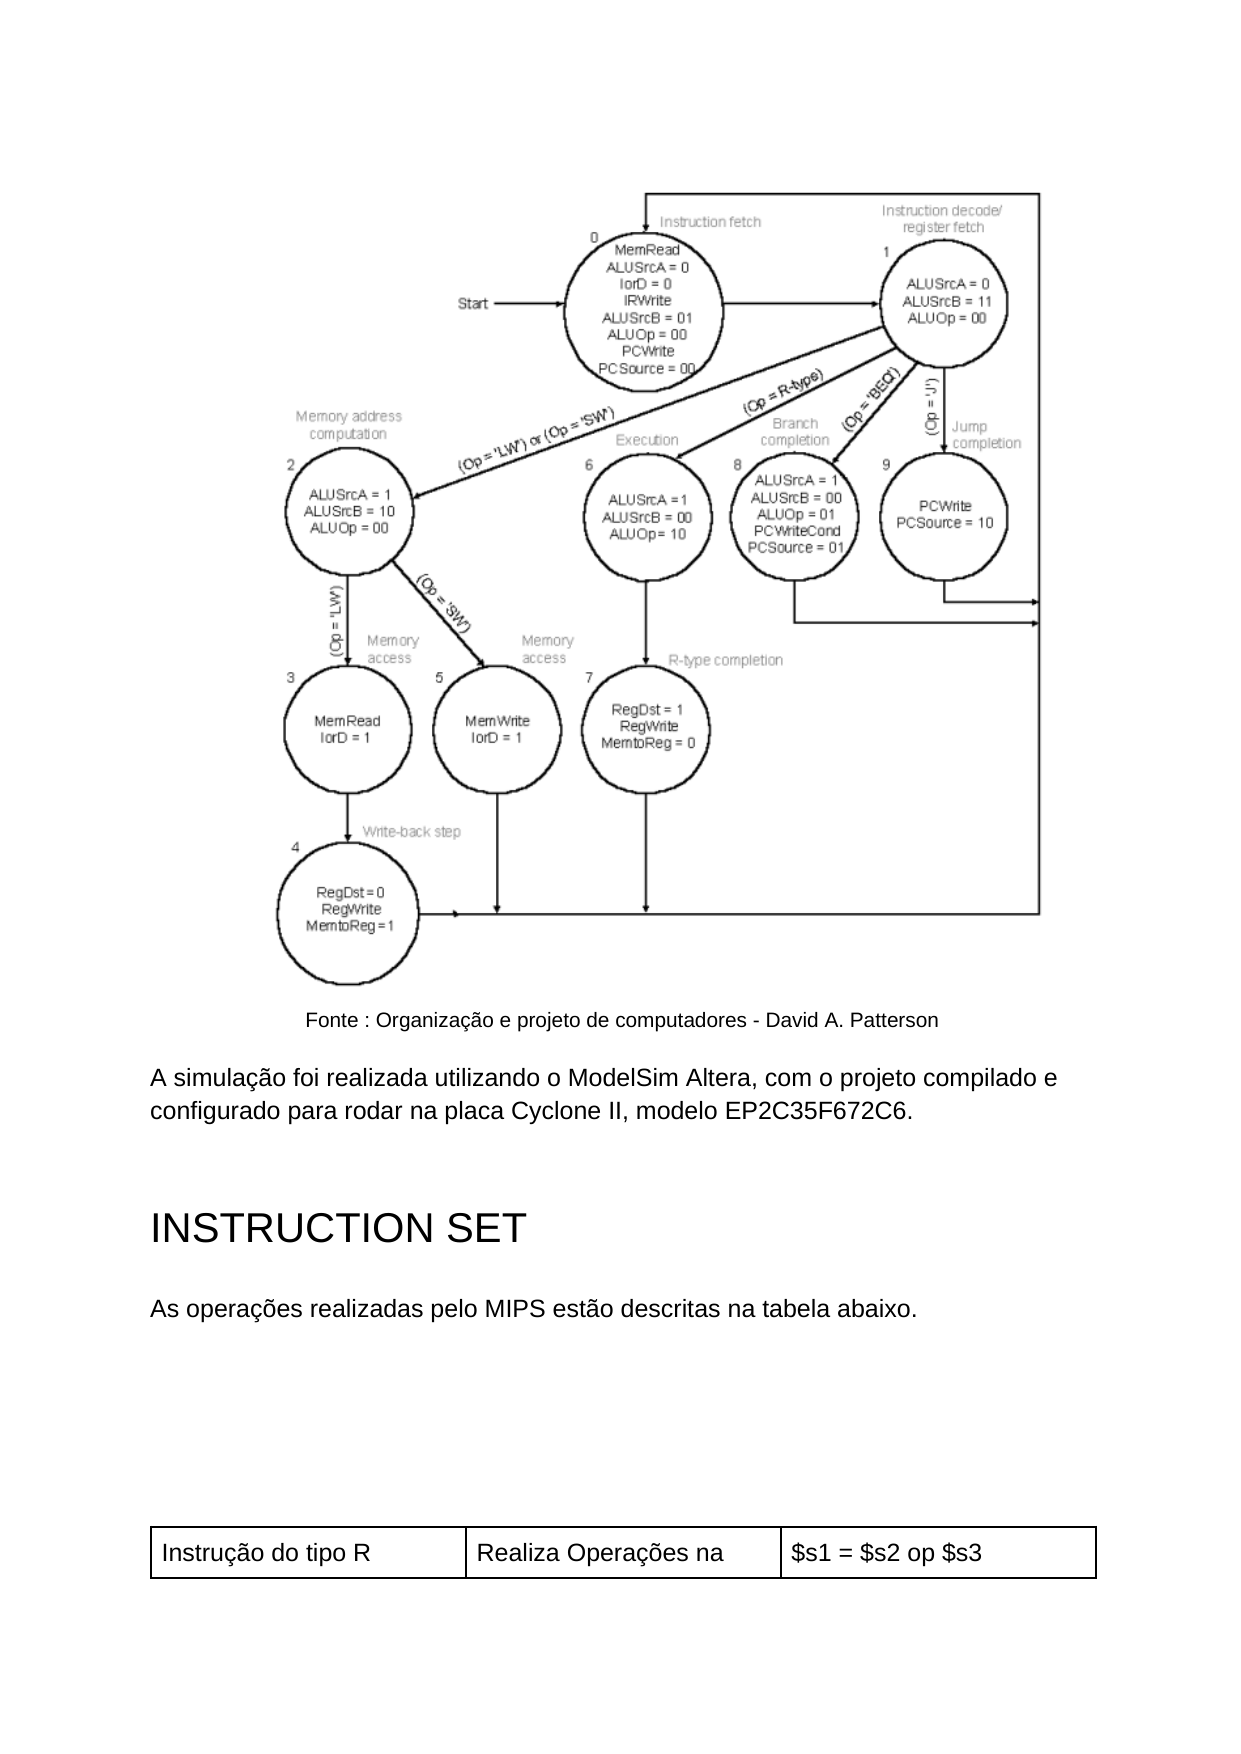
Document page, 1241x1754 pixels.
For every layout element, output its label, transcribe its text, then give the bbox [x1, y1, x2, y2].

picture [150, 177, 1095, 1005]
text As operações realizadas pelo MIPS estão descritas na tabela abaixo. [150, 1294, 1094, 1323]
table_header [467, 1528, 780, 1577]
text Fonte : Organização e projeto de computadores - David A. Patterson [150, 1008, 1094, 1032]
table_header Instrução do tipo R [152, 1528, 465, 1577]
table_header $s1 = $s2 op $s3 [782, 1528, 1095, 1577]
text A simulação foi realizada utilizando o ModelSim Altera, com o projeto compilado e configurado para rodar na placa Cyclone II, modelo EP2C35F672C6. [150, 1063, 1094, 1125]
subtitle INSTRUCTION SET [150, 1204, 1094, 1252]
